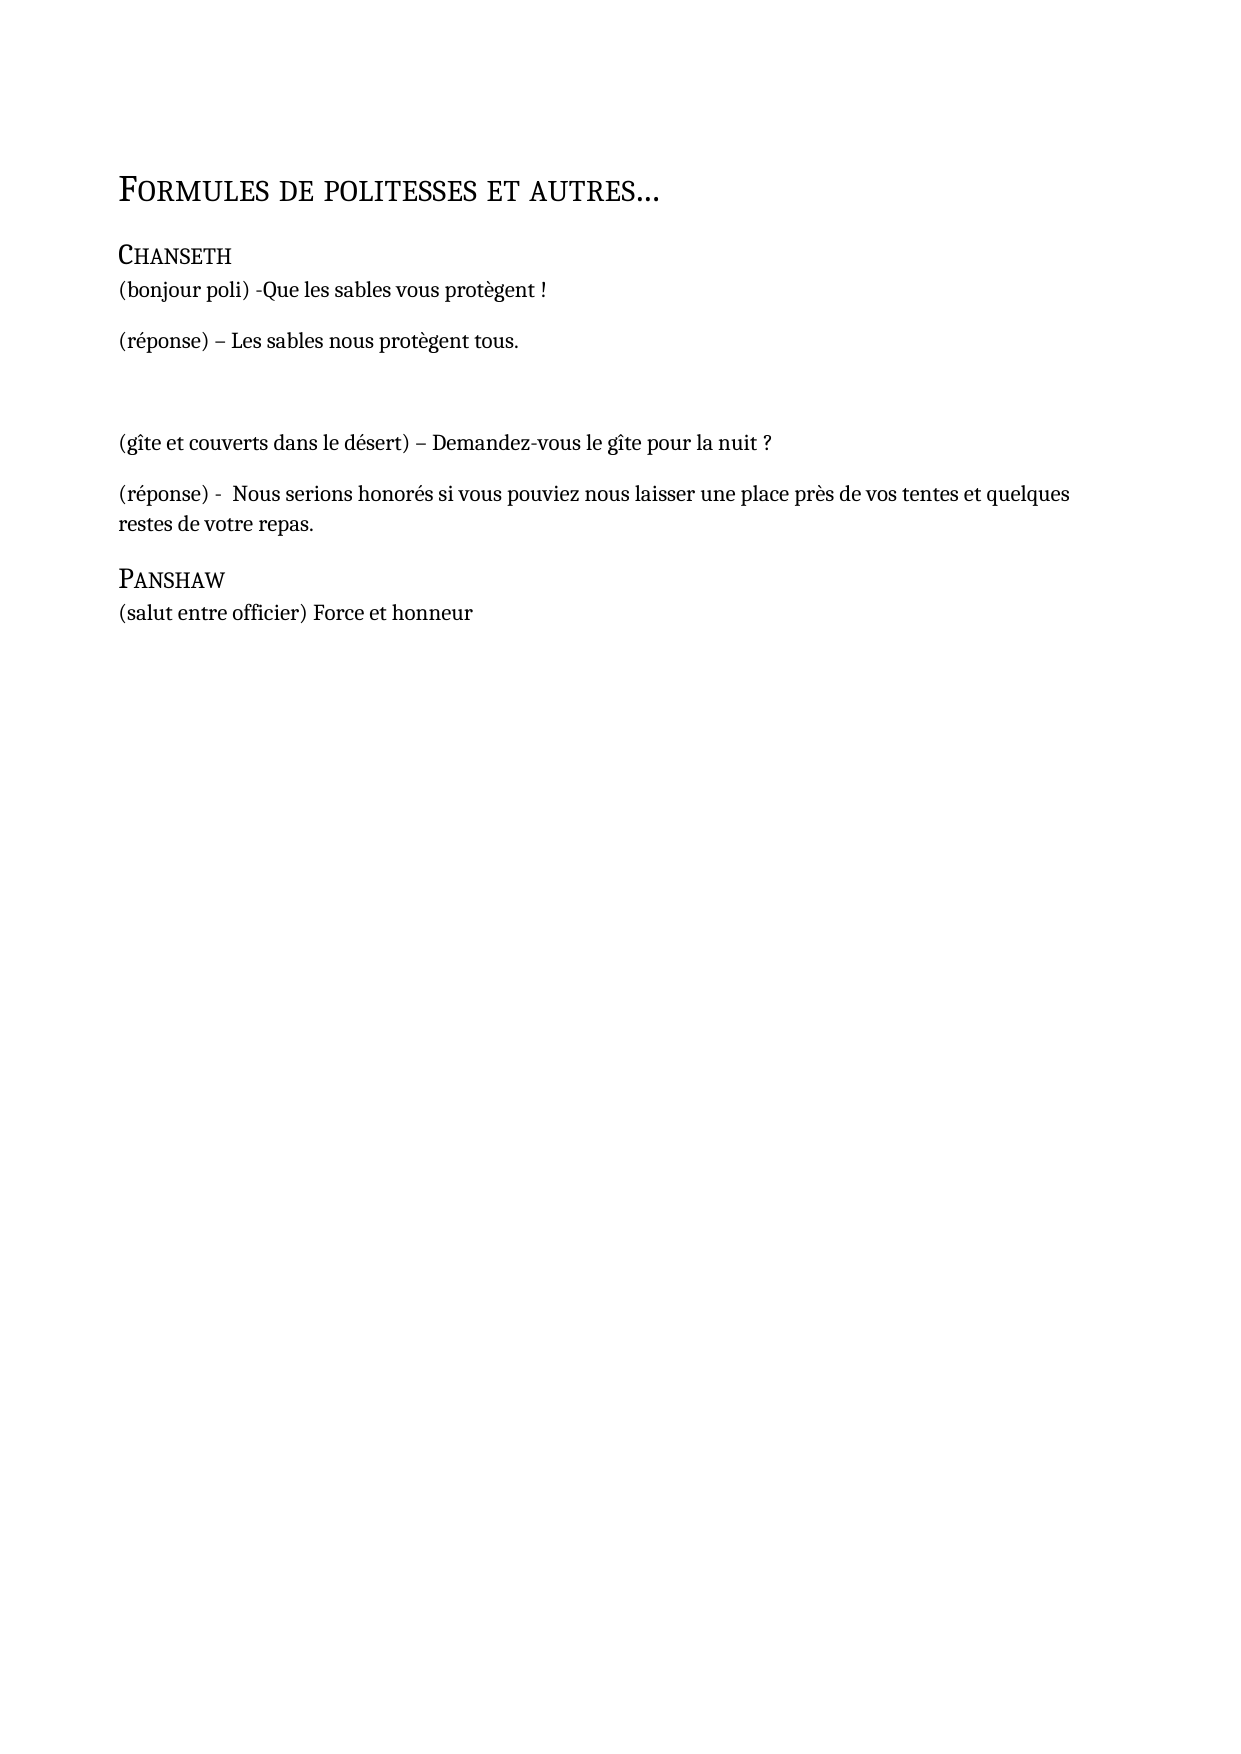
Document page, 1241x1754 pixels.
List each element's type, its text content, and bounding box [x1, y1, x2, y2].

text (réponse) – Les sables nous protègent tous. [118, 327, 1122, 354]
subtitle Formules de politesses et autres... [118, 168, 1122, 211]
subtitle Panshaw [118, 562, 1122, 595]
text (salut entre officier) Force et honneur [118, 599, 1122, 626]
text (gîte et couverts dans le désert) – Demandez-vous le gîte pour la nuit ? [118, 429, 1122, 456]
subtitle Chanseth [118, 238, 1122, 272]
text (bonjour poli) -Que les sables vous protègent ! [118, 276, 1122, 303]
text (réponse) - Nous serions honorés si vous pouviez nous laisser une place près de vos tentes et quelques restes de votre repas. [118, 481, 1122, 537]
